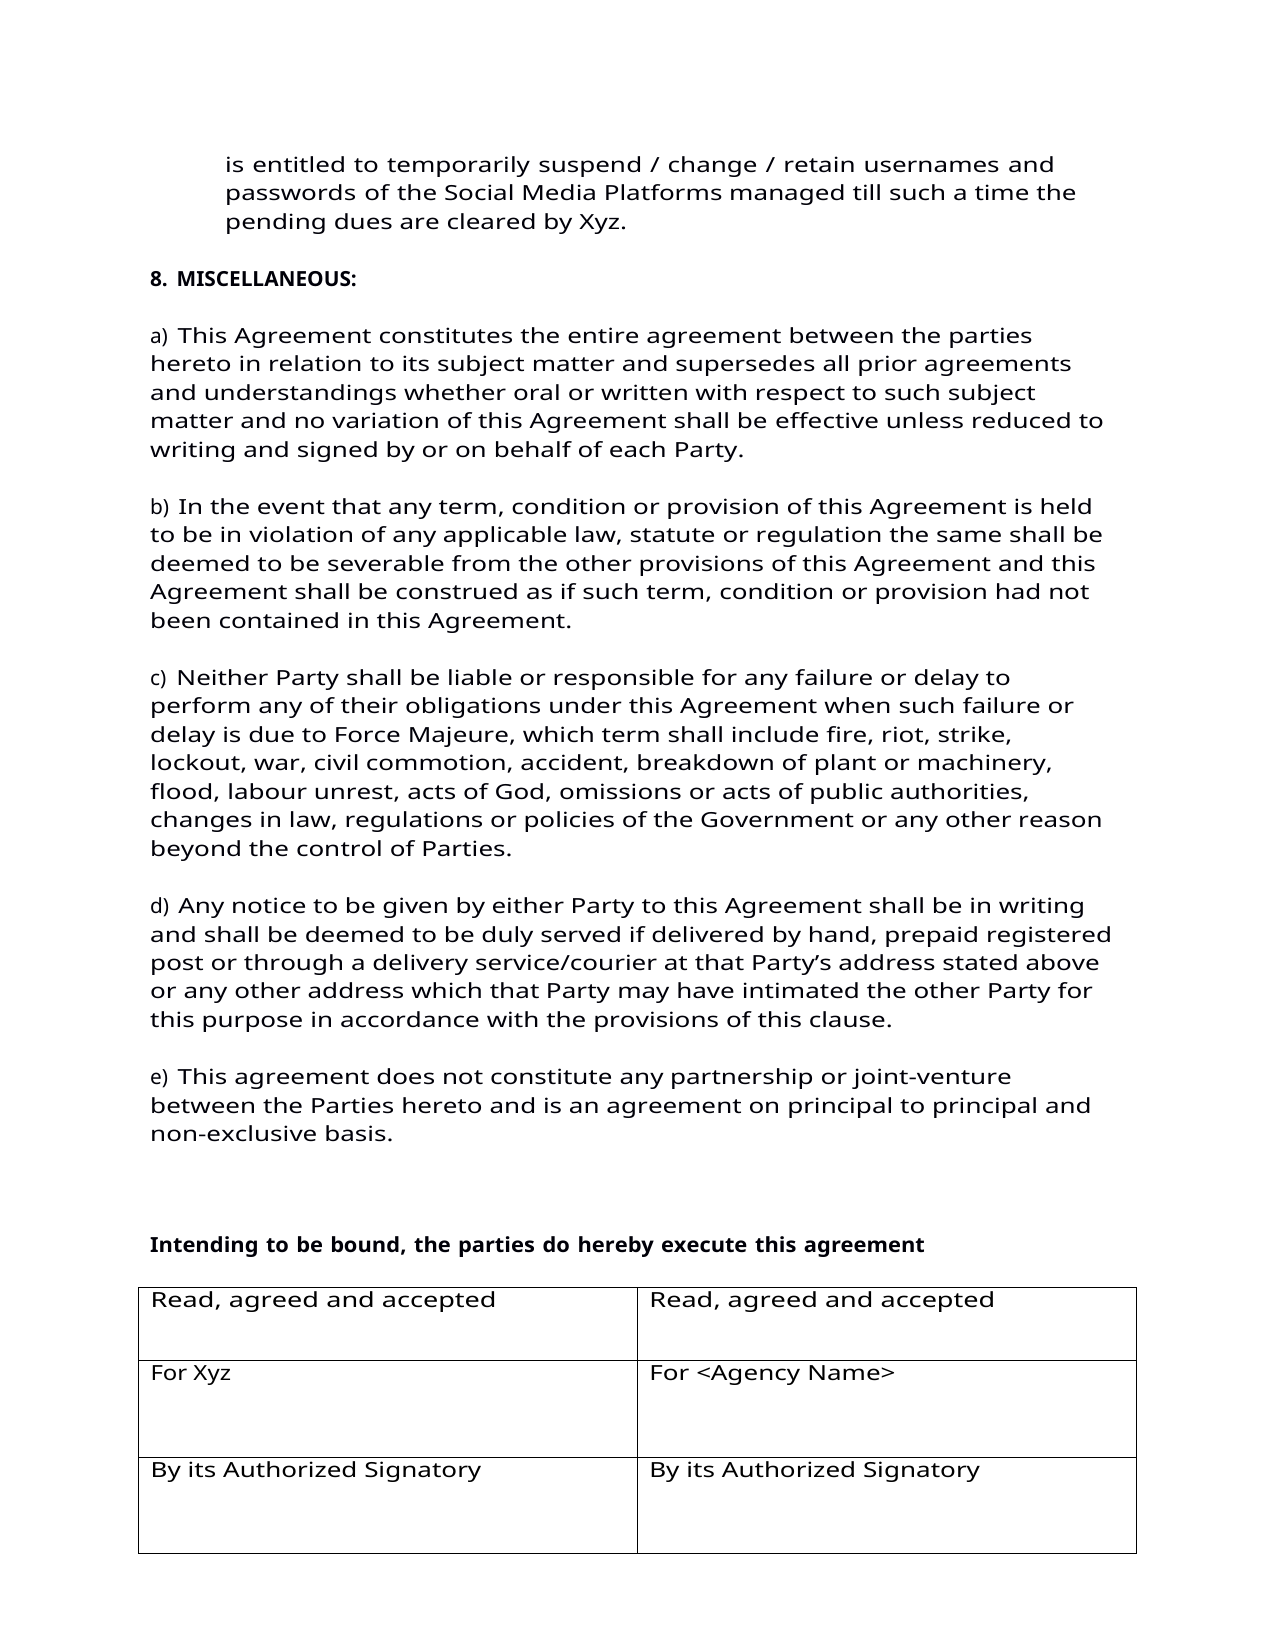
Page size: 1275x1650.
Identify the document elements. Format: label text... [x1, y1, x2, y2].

text Intending to be bound, the parties do hereby execute this agreement [150, 1230, 1167, 1258]
list Neither Party shall be liable or responsible for any failure or delay to perform any of their obligations under this Agreement when such failure or delay is due to Force Majeure, which term shall include fire, riot, strike, lockout, war, civil commotion, accident, breakdown of plant or machinery, flood, labour unrest, acts of God, omissions or acts of public authorities, changes in law, regulations or policies of the Government or any other reason beyond the control of Parties. [150, 663, 1114, 862]
subtitle MISCELLANEOUS: [150, 264, 1167, 292]
table_cell By its Authorized Signatory [638, 1458, 1136, 1553]
table_header Read, agreed and accepted [638, 1288, 1136, 1360]
list This agreement does not constitute any partnership or joint-venture between the Parties hereto and is an agreement on principal to principal and non-exclusive basis. [150, 1062, 1106, 1148]
table_header Read, agreed and accepted [139, 1288, 637, 1360]
list This Agreement constitutes the entire agreement between the parties hereto in relation to its subject matter and supersedes all prior agreements and understandings whether oral or written with respect to such subject matter and no variation of this Agreement shall be effective unless reduced to writing and signed by or on behalf of each Party. [150, 321, 1106, 463]
table_cell By its Authorized Signatory [139, 1458, 637, 1553]
list In the event that any term, condition or provision of this Agreement is held to be in violation of any applicable law, statute or regulation the same shall be deemed to be severable from the other provisions of this Agreement and this Agreement shall be construed as if such term, condition or provision had not been contained in this Agreement. [150, 492, 1110, 634]
list Any notice to be given by either Party to this Agreement shall be in writing and shall be deemed to be duly served if delivered by hand, prepaid registered post or through a delivery service/courier at that Party’s address stated above or any other address which that Party may have intimated the other Party for this purpose in accordance with the provisions of this clause. [150, 891, 1124, 1033]
text is entitled to temporarily suspend / change / retain usernames and passwords of the Social Media Platforms managed till such a time the pending dues are cleared by Xyz. [225, 150, 1167, 235]
table_cell For <Agency Name> [638, 1361, 1136, 1457]
table_cell For Xyz [139, 1361, 637, 1457]
